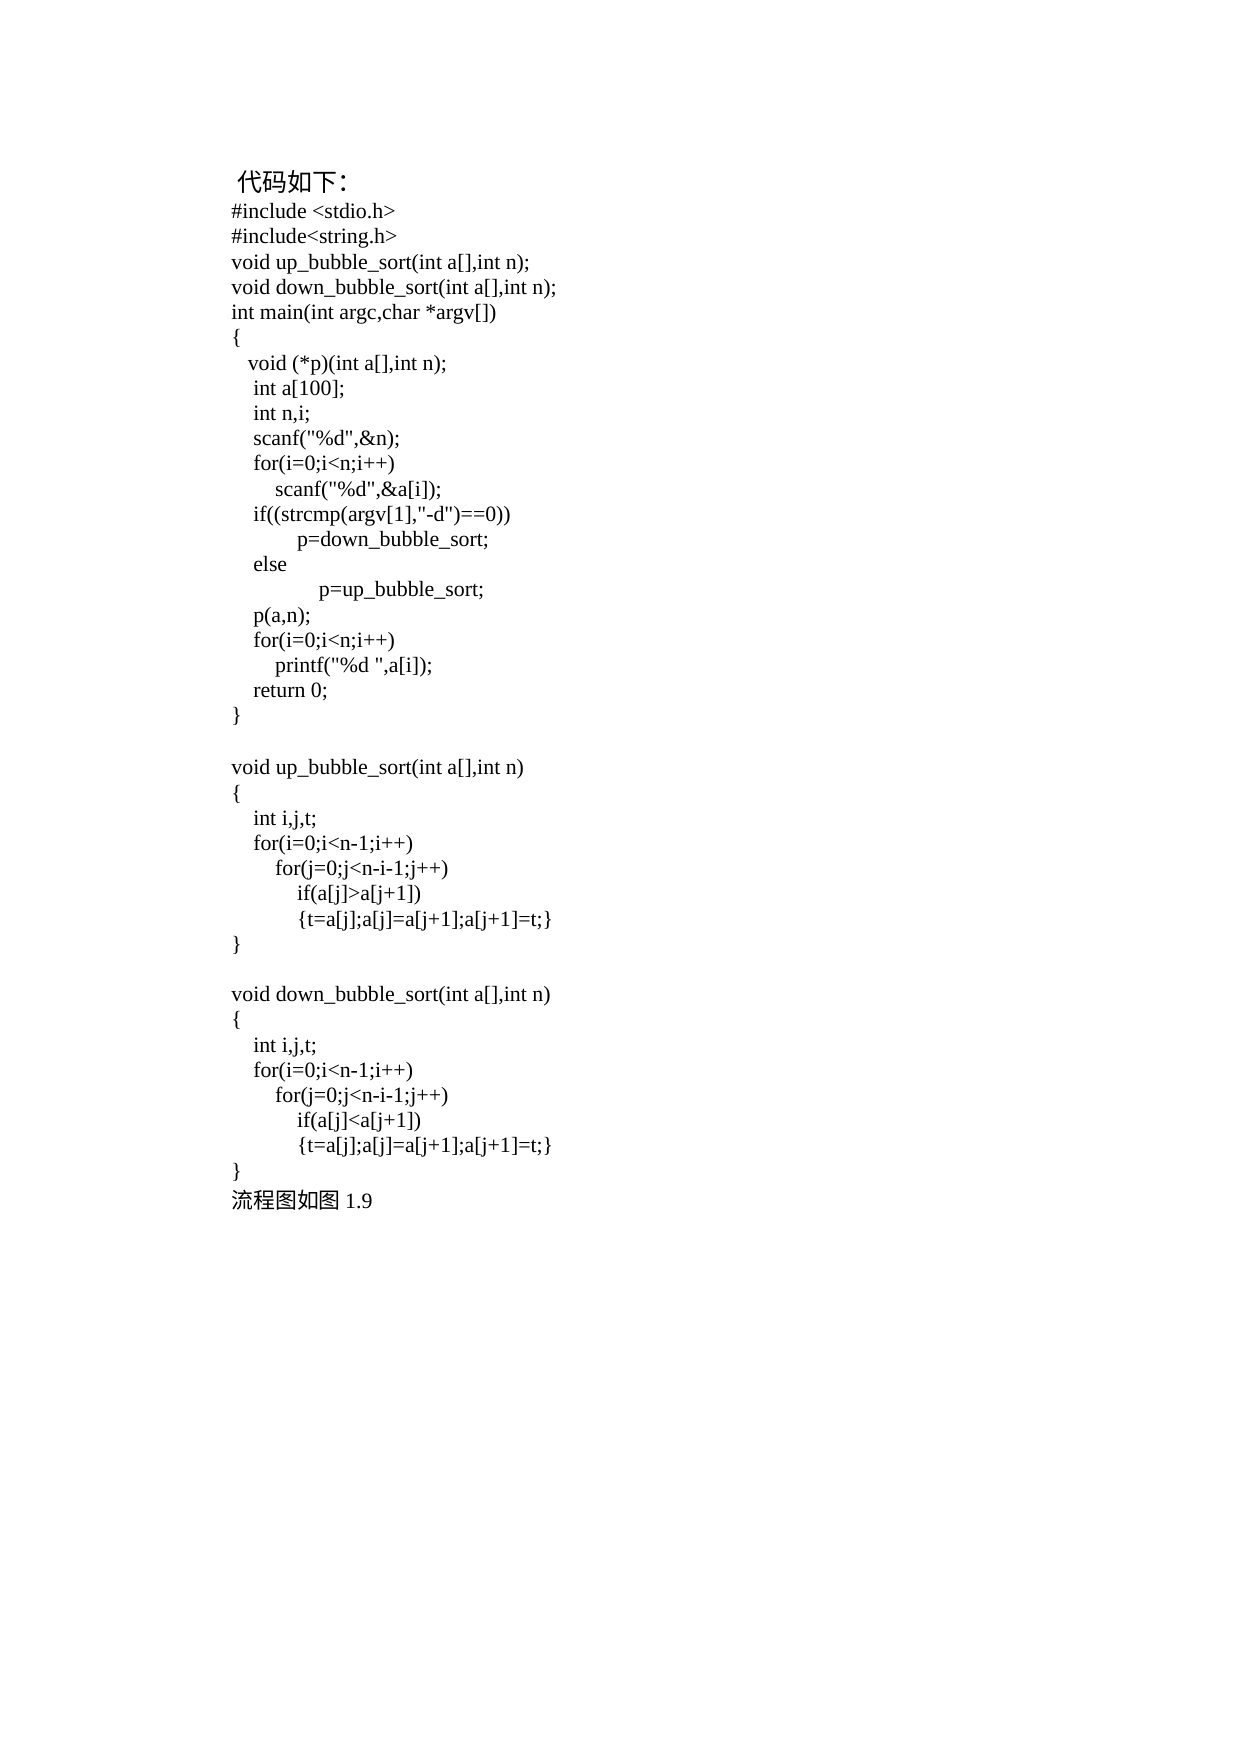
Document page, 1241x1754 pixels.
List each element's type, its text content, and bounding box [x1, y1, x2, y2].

text } [187, 931, 1053, 956]
text for(i=0;i<n;i++) [187, 627, 1053, 652]
text void up_bubble_sort(int a[],int n) [187, 754, 1053, 779]
text #include<string.h> [187, 223, 1053, 249]
text void down_bubble_sort(int a[],int n); [187, 274, 1053, 299]
text p=up_bubble_sort; [187, 576, 1053, 602]
text p(a,n); [187, 602, 1053, 627]
text int n,i; [187, 400, 1053, 425]
text printf("%d ",a[i]); [187, 652, 1053, 677]
text scanf("%d",&a[i]); [187, 476, 1053, 501]
text {t=a[j];a[j]=a[j+1];a[j+1]=t;} [187, 906, 1053, 931]
text int main(int argc,char *argv[]) [187, 299, 1053, 324]
text int a[100]; [187, 375, 1053, 400]
text if((strcmp(argv[1],"-d")==0)) [187, 501, 1053, 526]
text { [187, 779, 1053, 805]
text return 0; [187, 677, 1053, 702]
text } [187, 1158, 1053, 1183]
text int i,j,t; [187, 1032, 1053, 1057]
text if(a[j]<a[j+1]) [187, 1107, 1053, 1132]
text p=down_bubble_sort; [187, 526, 1053, 551]
text #include <stdio.h> [187, 198, 1053, 223]
text if(a[j]>a[j+1]) [187, 880, 1053, 906]
text for(i=0;i<n-1;i++) [187, 830, 1053, 855]
text int i,j,t; [187, 805, 1053, 830]
text { [187, 1006, 1053, 1032]
text for(j=0;j<n-i-1;j++) [187, 855, 1053, 880]
text for(i=0;i<n;i++) [187, 450, 1053, 476]
text else [187, 551, 1053, 576]
text 代码如下： [187, 162, 1053, 198]
text for(j=0;j<n-i-1;j++) [187, 1082, 1053, 1107]
text void up_bubble_sort(int a[],int n); [187, 249, 1053, 274]
text {t=a[j];a[j]=a[j+1];a[j+1]=t;} [187, 1132, 1053, 1158]
text { [187, 324, 1053, 349]
text for(i=0;i<n-1;i++) [187, 1057, 1053, 1082]
text 流程图如图1.9 [187, 1183, 1053, 1214]
text void down_bubble_sort(int a[],int n) [187, 981, 1053, 1006]
text void (*p)(int a[],int n); [187, 349, 1053, 375]
text } [187, 702, 1053, 728]
text scanf("%d",&n); [187, 425, 1053, 450]
